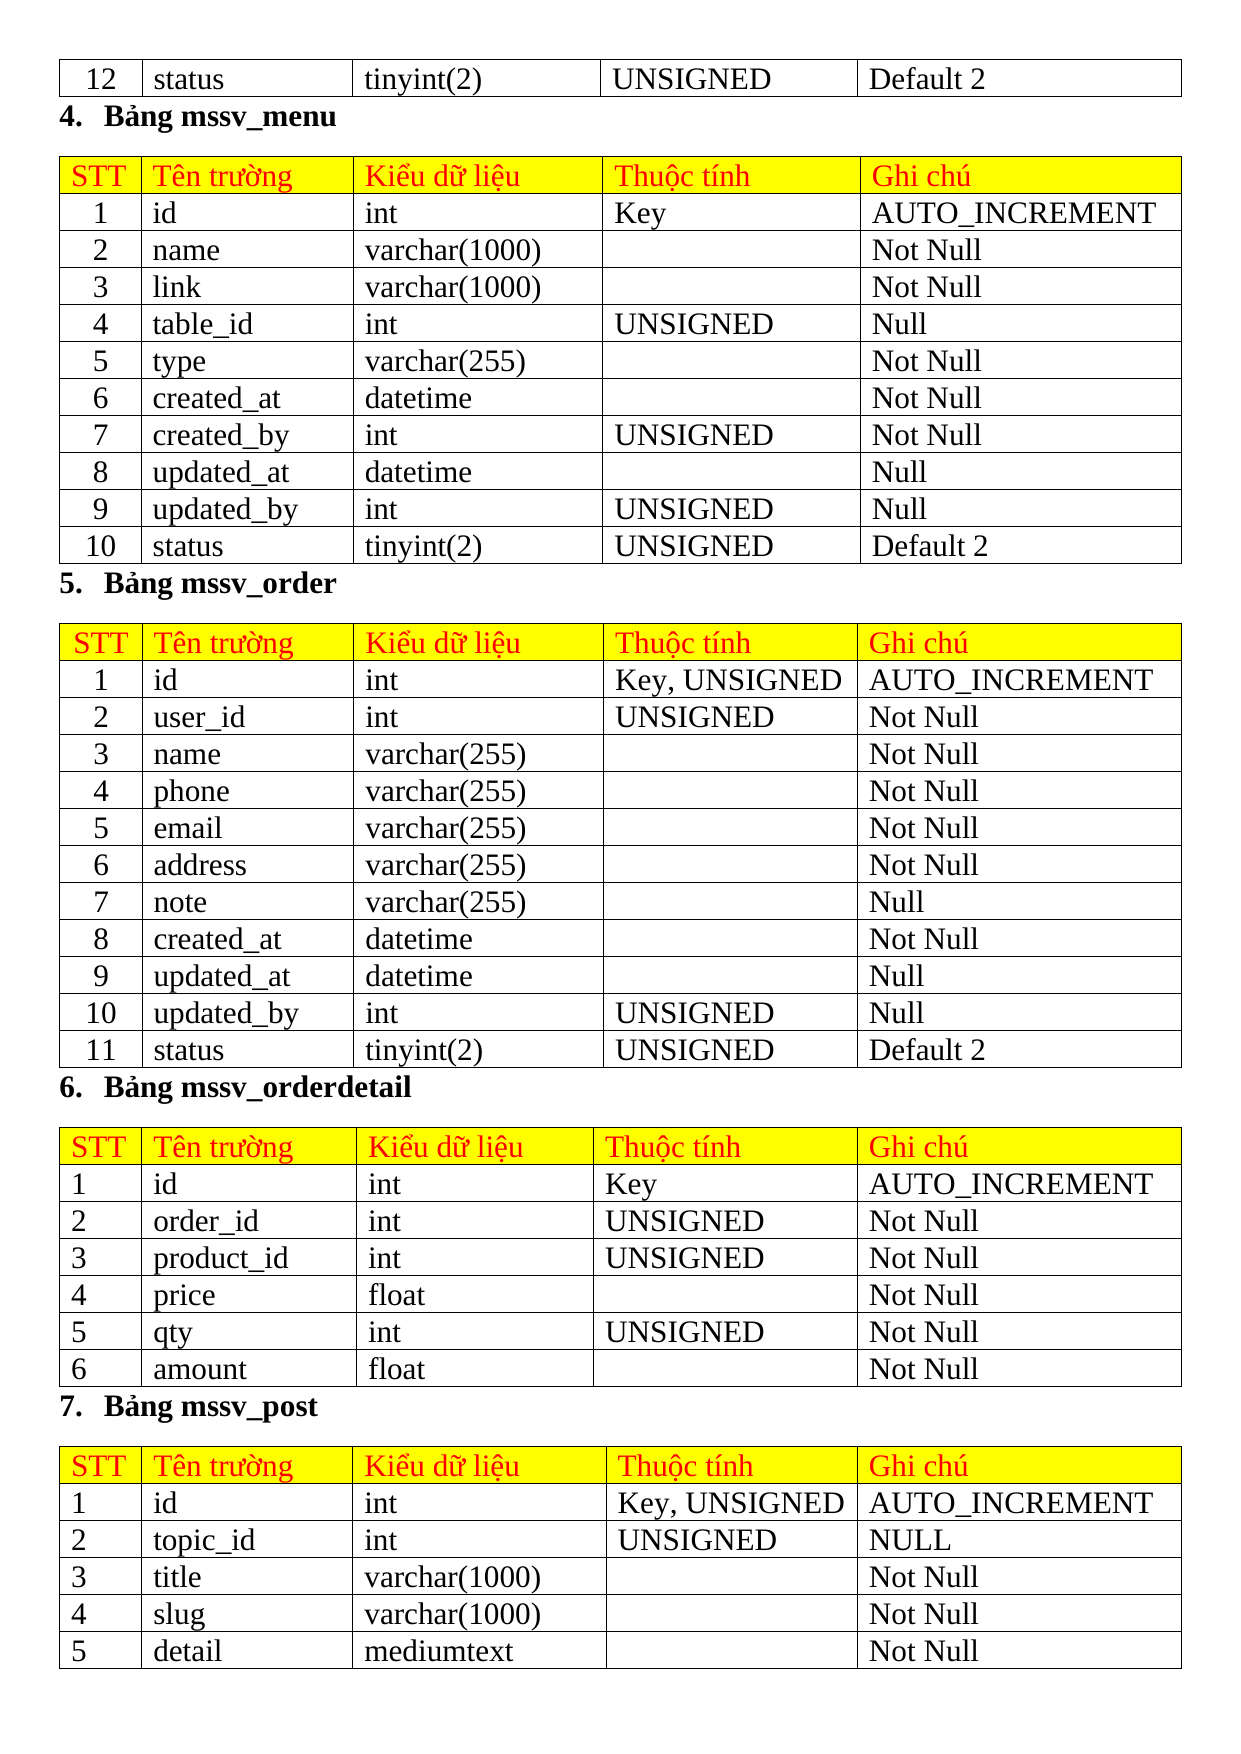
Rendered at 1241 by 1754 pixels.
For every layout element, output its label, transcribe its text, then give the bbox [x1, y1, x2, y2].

table_header Kiểu dữ liệu [354, 624, 603, 660]
table_cell [607, 1558, 857, 1594]
table_header Ghi chú [858, 1447, 1181, 1483]
table_cell email [143, 809, 353, 845]
table_cell updated_at [143, 957, 353, 993]
table_cell 10 [60, 527, 141, 563]
table_cell 3 [60, 1558, 141, 1594]
table_cell int [357, 1239, 593, 1275]
table_cell 3 [60, 268, 141, 304]
table_cell Not Null [858, 1558, 1181, 1594]
table_cell Not Null [858, 846, 1181, 882]
table_cell Not Null [858, 809, 1181, 845]
table_header Kiểu dữ liệu [357, 1128, 593, 1164]
table_cell Not Null [861, 379, 1181, 415]
table_cell 4 [60, 305, 141, 341]
table_cell 6 [60, 846, 142, 882]
table_cell UNSIGNED [603, 490, 860, 526]
table_cell varchar(255) [354, 342, 602, 378]
table_cell 4 [60, 1595, 141, 1631]
table_cell varchar(1000) [354, 268, 602, 304]
table_cell id [142, 1484, 352, 1520]
table_cell status [143, 60, 352, 96]
table_cell [603, 453, 860, 489]
table_cell 8 [60, 920, 142, 956]
table_cell address [143, 846, 353, 882]
table_cell [594, 1350, 857, 1386]
table_cell varchar(255) [354, 735, 603, 771]
table_cell created_at [142, 379, 353, 415]
table_cell varchar(255) [354, 809, 603, 845]
table_cell title [142, 1558, 352, 1594]
table_header Kiểu dữ liệu [354, 157, 602, 193]
table_cell user_id [143, 698, 353, 734]
table_cell 3 [60, 735, 142, 771]
table_header Kiểu dữ liệu [353, 1447, 606, 1483]
table_cell 9 [60, 957, 142, 993]
table_cell UNSIGNED [603, 416, 860, 452]
table_cell Not Null [861, 268, 1181, 304]
table_cell 6 [60, 1350, 141, 1386]
table_cell int [354, 994, 603, 1030]
table_cell UNSIGNED [594, 1202, 857, 1238]
list Bảng mssv_orderdetail [59, 1068, 1181, 1104]
table_cell Not Null [861, 416, 1181, 452]
table_cell [604, 883, 857, 919]
table_cell [603, 231, 860, 267]
table_cell Not Null [858, 1202, 1181, 1238]
table_cell Not Null [858, 920, 1181, 956]
table_cell Not Null [858, 1632, 1181, 1668]
table_cell [594, 1276, 857, 1312]
table_cell UNSIGNED [603, 305, 860, 341]
table_cell 2 [60, 698, 142, 734]
table_header Thuộc tính [604, 624, 857, 660]
table_cell id [142, 1165, 356, 1201]
table_cell Not Null [858, 735, 1181, 771]
table_cell 1 [60, 1165, 141, 1201]
table_cell qty [142, 1313, 356, 1349]
table_cell link [142, 268, 353, 304]
table_cell Not Null [858, 772, 1181, 808]
table_cell datetime [354, 453, 602, 489]
table_header STT [60, 1128, 141, 1164]
table_cell UNSIGNED [604, 698, 857, 734]
table_cell datetime [354, 379, 602, 415]
table_cell Default 2 [861, 527, 1181, 563]
table_cell Not Null [858, 1313, 1181, 1349]
table_cell UNSIGNED [603, 527, 860, 563]
table_cell tinyint(2) [354, 527, 602, 563]
table_cell 11 [60, 1031, 142, 1067]
table_cell int [353, 1484, 606, 1520]
table_cell topic_id [142, 1521, 352, 1557]
table_cell [604, 772, 857, 808]
table_cell [603, 379, 860, 415]
table_cell UNSIGNED [601, 60, 857, 96]
table_cell 7 [60, 416, 141, 452]
table_cell [604, 809, 857, 845]
table_cell [604, 957, 857, 993]
table_cell type [142, 342, 353, 378]
table_cell varchar(1000) [353, 1595, 606, 1631]
table_cell Null [861, 305, 1181, 341]
table_cell Null [858, 883, 1181, 919]
table_cell 9 [60, 490, 141, 526]
table_cell Key [603, 194, 860, 230]
table_header Ghi chú [858, 1128, 1181, 1164]
table_cell created_by [142, 416, 353, 452]
table_cell varchar(1000) [353, 1558, 606, 1594]
table_cell note [143, 883, 353, 919]
table_header Ghi chú [861, 157, 1181, 193]
table_cell updated_by [143, 994, 353, 1030]
table_cell Default 2 [858, 1031, 1181, 1067]
table_cell Key [594, 1165, 857, 1201]
table_cell Null [858, 994, 1181, 1030]
table_cell [603, 268, 860, 304]
table_cell product_id [142, 1239, 356, 1275]
table_cell slug [142, 1595, 352, 1631]
table_cell int [357, 1165, 593, 1201]
table_header Thuộc tính [607, 1447, 857, 1483]
table_cell NULL [858, 1521, 1181, 1557]
table_cell updated_by [142, 490, 353, 526]
table_cell 8 [60, 453, 141, 489]
table_cell [607, 1632, 857, 1668]
table_cell varchar(255) [354, 772, 603, 808]
table_cell AUTO_INCREMENT [861, 194, 1181, 230]
table_cell int [357, 1313, 593, 1349]
table_cell phone [143, 772, 353, 808]
table_cell UNSIGNED [604, 994, 857, 1030]
table_cell 6 [60, 379, 141, 415]
table_cell updated_at [142, 453, 353, 489]
table_cell name [143, 735, 353, 771]
table_cell AUTO_INCREMENT [858, 1165, 1181, 1201]
table_cell [604, 920, 857, 956]
table_cell int [354, 490, 602, 526]
table_cell 1 [60, 661, 142, 697]
table_cell int [354, 194, 602, 230]
table_cell order_id [142, 1202, 356, 1238]
table_cell int [354, 305, 602, 341]
table_cell AUTO_INCREMENT [858, 1484, 1181, 1520]
table_cell float [357, 1350, 593, 1386]
table_cell UNSIGNED [604, 1031, 857, 1067]
table_cell 5 [60, 809, 142, 845]
table_cell [604, 846, 857, 882]
table_cell int [354, 698, 603, 734]
table_cell 2 [60, 231, 141, 267]
table_cell UNSIGNED [607, 1521, 857, 1557]
table_cell name [142, 231, 353, 267]
table_cell table_id [142, 305, 353, 341]
table_cell [604, 735, 857, 771]
table_cell Not Null [858, 698, 1181, 734]
table_header Ghi chú [858, 624, 1181, 660]
table_cell status [142, 527, 353, 563]
table_cell varchar(255) [354, 883, 603, 919]
table_cell [603, 342, 860, 378]
table_cell Key, UNSIGNED [607, 1484, 857, 1520]
table_header Tên trường [143, 624, 353, 660]
list Bảng mssv_order [59, 564, 1181, 600]
list Bảng mssv_menu [59, 97, 1181, 133]
table_header STT [60, 624, 142, 660]
table_cell int [354, 416, 602, 452]
table_cell Not Null [858, 1276, 1181, 1312]
table_cell AUTO_INCREMENT [858, 661, 1181, 697]
table_cell 5 [60, 1313, 141, 1349]
table_cell UNSIGNED [594, 1313, 857, 1349]
table_cell UNSIGNED [594, 1239, 857, 1275]
table_cell Not Null [858, 1239, 1181, 1275]
table_header STT [60, 1447, 141, 1483]
table_header Thuộc tính [603, 157, 860, 193]
table_header Tên trường [142, 1128, 356, 1164]
table_cell 12 [60, 60, 142, 96]
table_cell mediumtext [353, 1632, 606, 1668]
table_cell Null [861, 453, 1181, 489]
table_cell 5 [60, 1632, 141, 1668]
table_cell Not Null [858, 1595, 1181, 1631]
table_header Thuộc tính [594, 1128, 857, 1164]
table_cell int [353, 1521, 606, 1557]
table_cell detail [142, 1632, 352, 1668]
table_header Tên trường [142, 1447, 352, 1483]
table_header Tên trường [142, 157, 353, 193]
table_cell int [354, 661, 603, 697]
table_cell id [142, 194, 353, 230]
table_cell Null [858, 957, 1181, 993]
table_cell Not Null [858, 1350, 1181, 1386]
table_cell 2 [60, 1521, 141, 1557]
table_cell amount [142, 1350, 356, 1386]
table_cell 5 [60, 342, 141, 378]
table_cell id [143, 661, 353, 697]
table_cell [607, 1595, 857, 1631]
table_cell price [142, 1276, 356, 1312]
table_header STT [60, 157, 141, 193]
table_cell Not Null [861, 342, 1181, 378]
table_cell 2 [60, 1202, 141, 1238]
table_cell tinyint(2) [354, 1031, 603, 1067]
table_cell varchar(255) [354, 846, 603, 882]
table_cell status [143, 1031, 353, 1067]
table_cell 1 [60, 1484, 141, 1520]
table_cell 7 [60, 883, 142, 919]
table_cell 4 [60, 1276, 141, 1312]
table_cell tinyint(2) [353, 60, 600, 96]
table_cell 3 [60, 1239, 141, 1275]
table_cell 10 [60, 994, 142, 1030]
table_cell Default 2 [858, 60, 1181, 96]
table_cell float [357, 1276, 593, 1312]
table_cell Null [861, 490, 1181, 526]
table_cell created_at [143, 920, 353, 956]
table_cell Key, UNSIGNED [604, 661, 857, 697]
table_cell Not Null [861, 231, 1181, 267]
table_cell datetime [354, 920, 603, 956]
list Bảng mssv_post [59, 1387, 1181, 1423]
table_cell 1 [60, 194, 141, 230]
table_cell int [357, 1202, 593, 1238]
table_cell varchar(1000) [354, 231, 602, 267]
table_cell 4 [60, 772, 142, 808]
table_cell datetime [354, 957, 603, 993]
